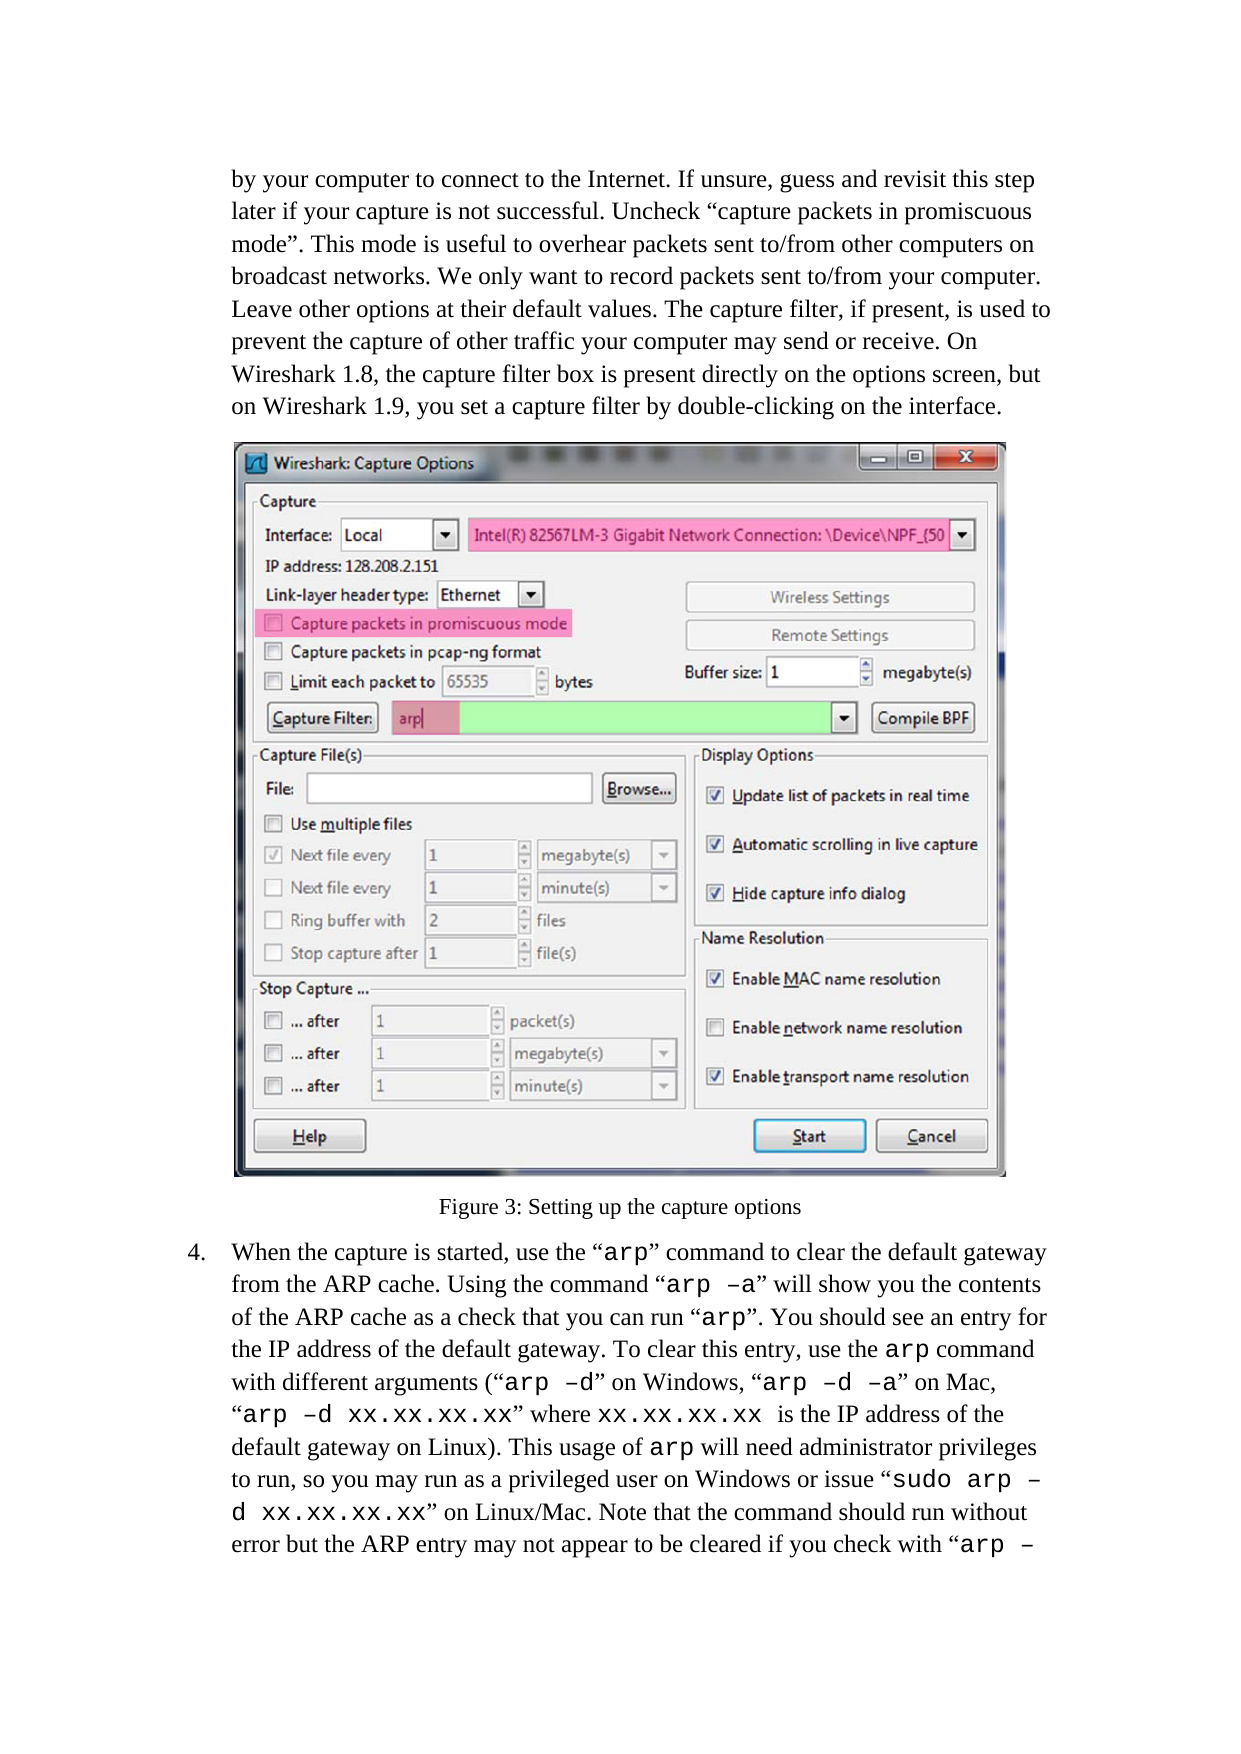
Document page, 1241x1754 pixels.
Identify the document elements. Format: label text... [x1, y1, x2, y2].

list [187, 1236, 1053, 1561]
text Figure 3: Setting up the capture options [187, 1190, 1053, 1223]
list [187, 162, 1053, 422]
